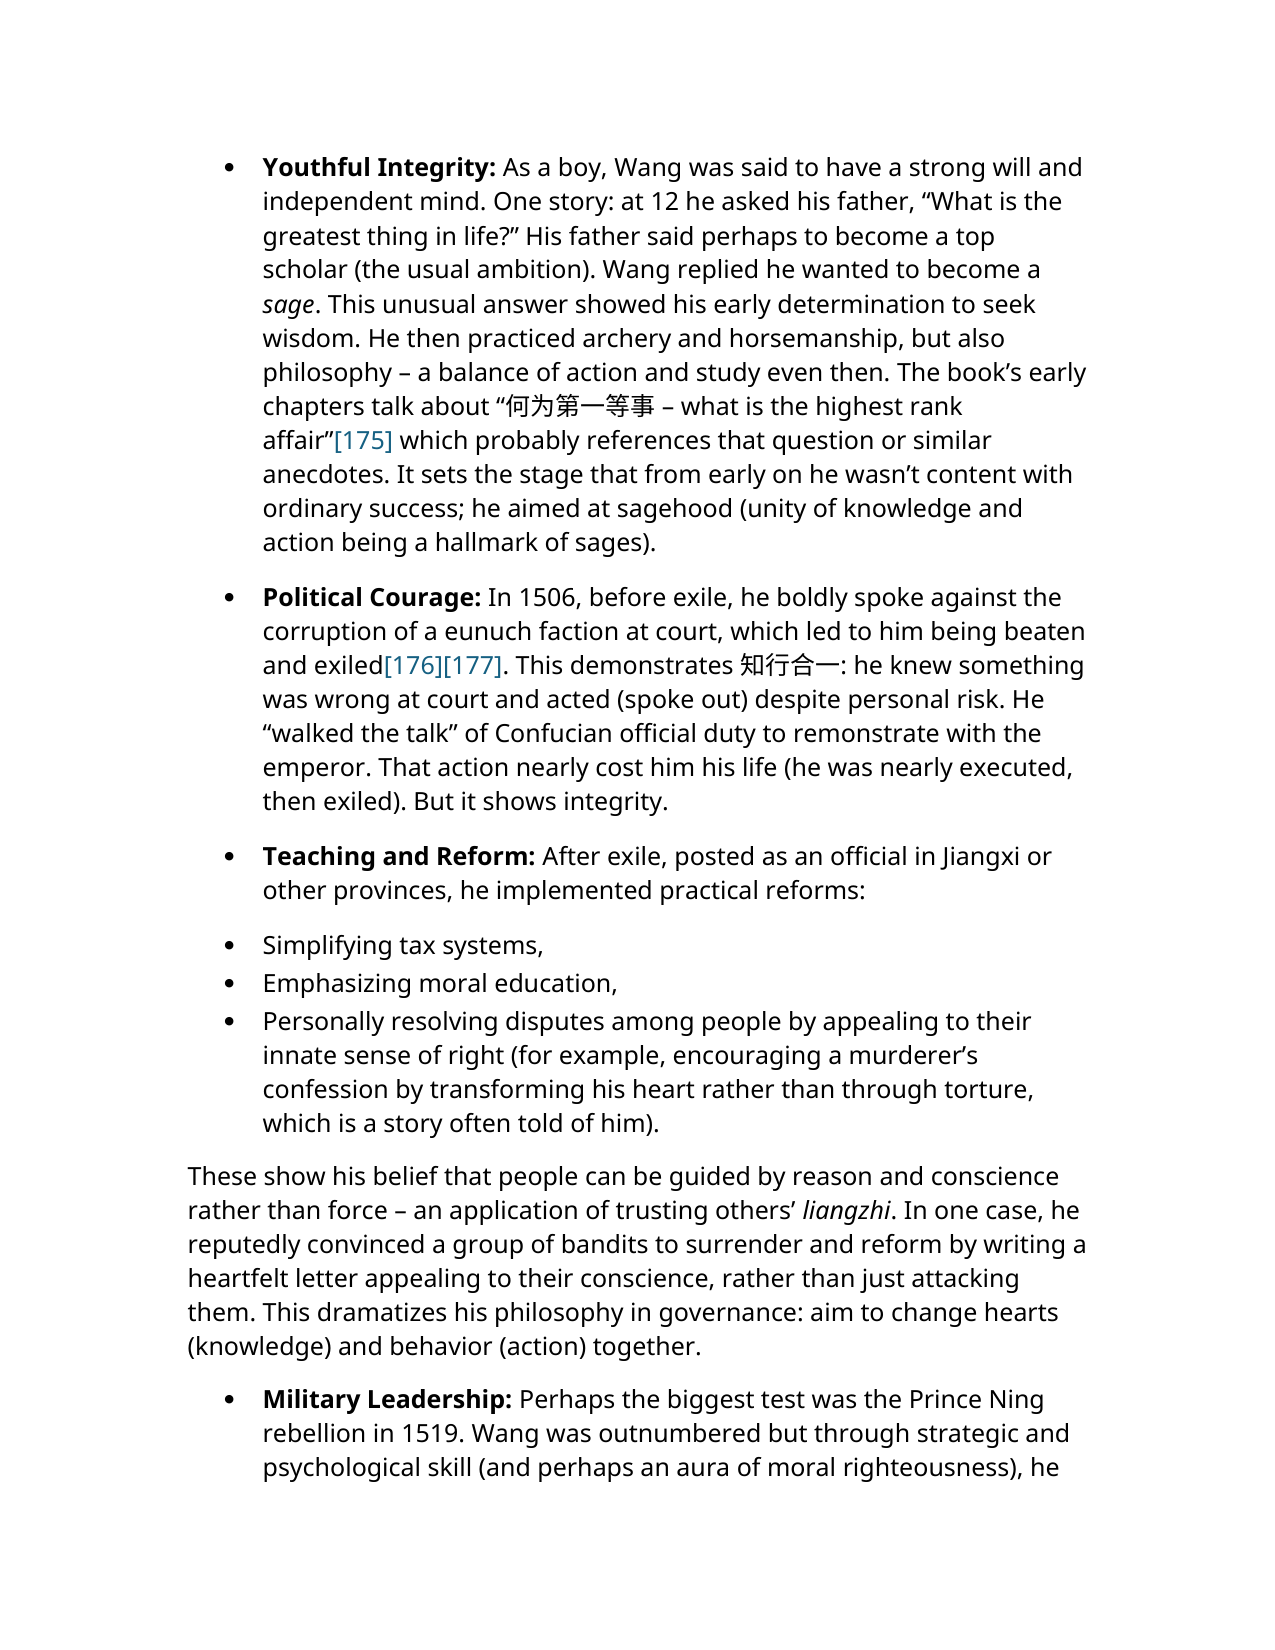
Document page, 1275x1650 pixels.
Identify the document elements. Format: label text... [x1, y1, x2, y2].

list Personally resolving disputes among people by appealing to their innate sense of right (for example, encouraging a murderer’s confession by transforming his heart rather than through torture, which is a story often told of him). [225, 1003, 1087, 1140]
list Political Courage: In 1506, before exile, he boldly spoke against the corruption of a eunuch faction at court, which led to him being beaten and exiled[176][177]. This demonstrates 知行合一: he knew something was wrong at court and acted (spoke out) despite personal risk. He “walked the talk” of Confucian official duty to remonstrate with the emperor. That action nearly cost him his life (he was nearly executed, then exiled). But it shows integrity. [225, 579, 1087, 818]
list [225, 1382, 1087, 1484]
list Teaching and Reform: After exile, posted as an official in Jiangxi or other provinces, he implemented practical reforms: [225, 839, 1087, 907]
text These show his belief that people can be guided by reason and conscience rather than force – an application of trusting others’ liangzhi. In one case, he reputedly convinced a group of bandits to surrender and reform by writing a heartfelt letter appealing to their conscience, rather than just attacking them. This dramatizes his philosophy in governance: aim to change hearts (knowledge) and behavior (action) together. [187, 1158, 1087, 1363]
list Youthful Integrity: As a boy, Wang was said to have a strong will and independent mind. One story: at 12 he asked his father, “What is the greatest thing in life?” His father said perhaps to become a top scholar (the usual ambition). Wang replied he wanted to become a sage. This unusual answer showed his early determination to seek wisdom. He then practiced archery and horsemanship, but also philosophy – a balance of action and study even then. The book’s early chapters talk about “何为第一等事 – what is the highest rank affair”[175] which probably references that question or similar anecdotes. It sets the stage that from early on he wasn’t content with ordinary success; he aimed at sagehood (unity of knowledge and action being a hallmark of sages). [225, 150, 1087, 559]
list Emphasizing moral education, [225, 966, 1087, 1000]
list Simplifying tax systems, [225, 928, 1087, 962]
